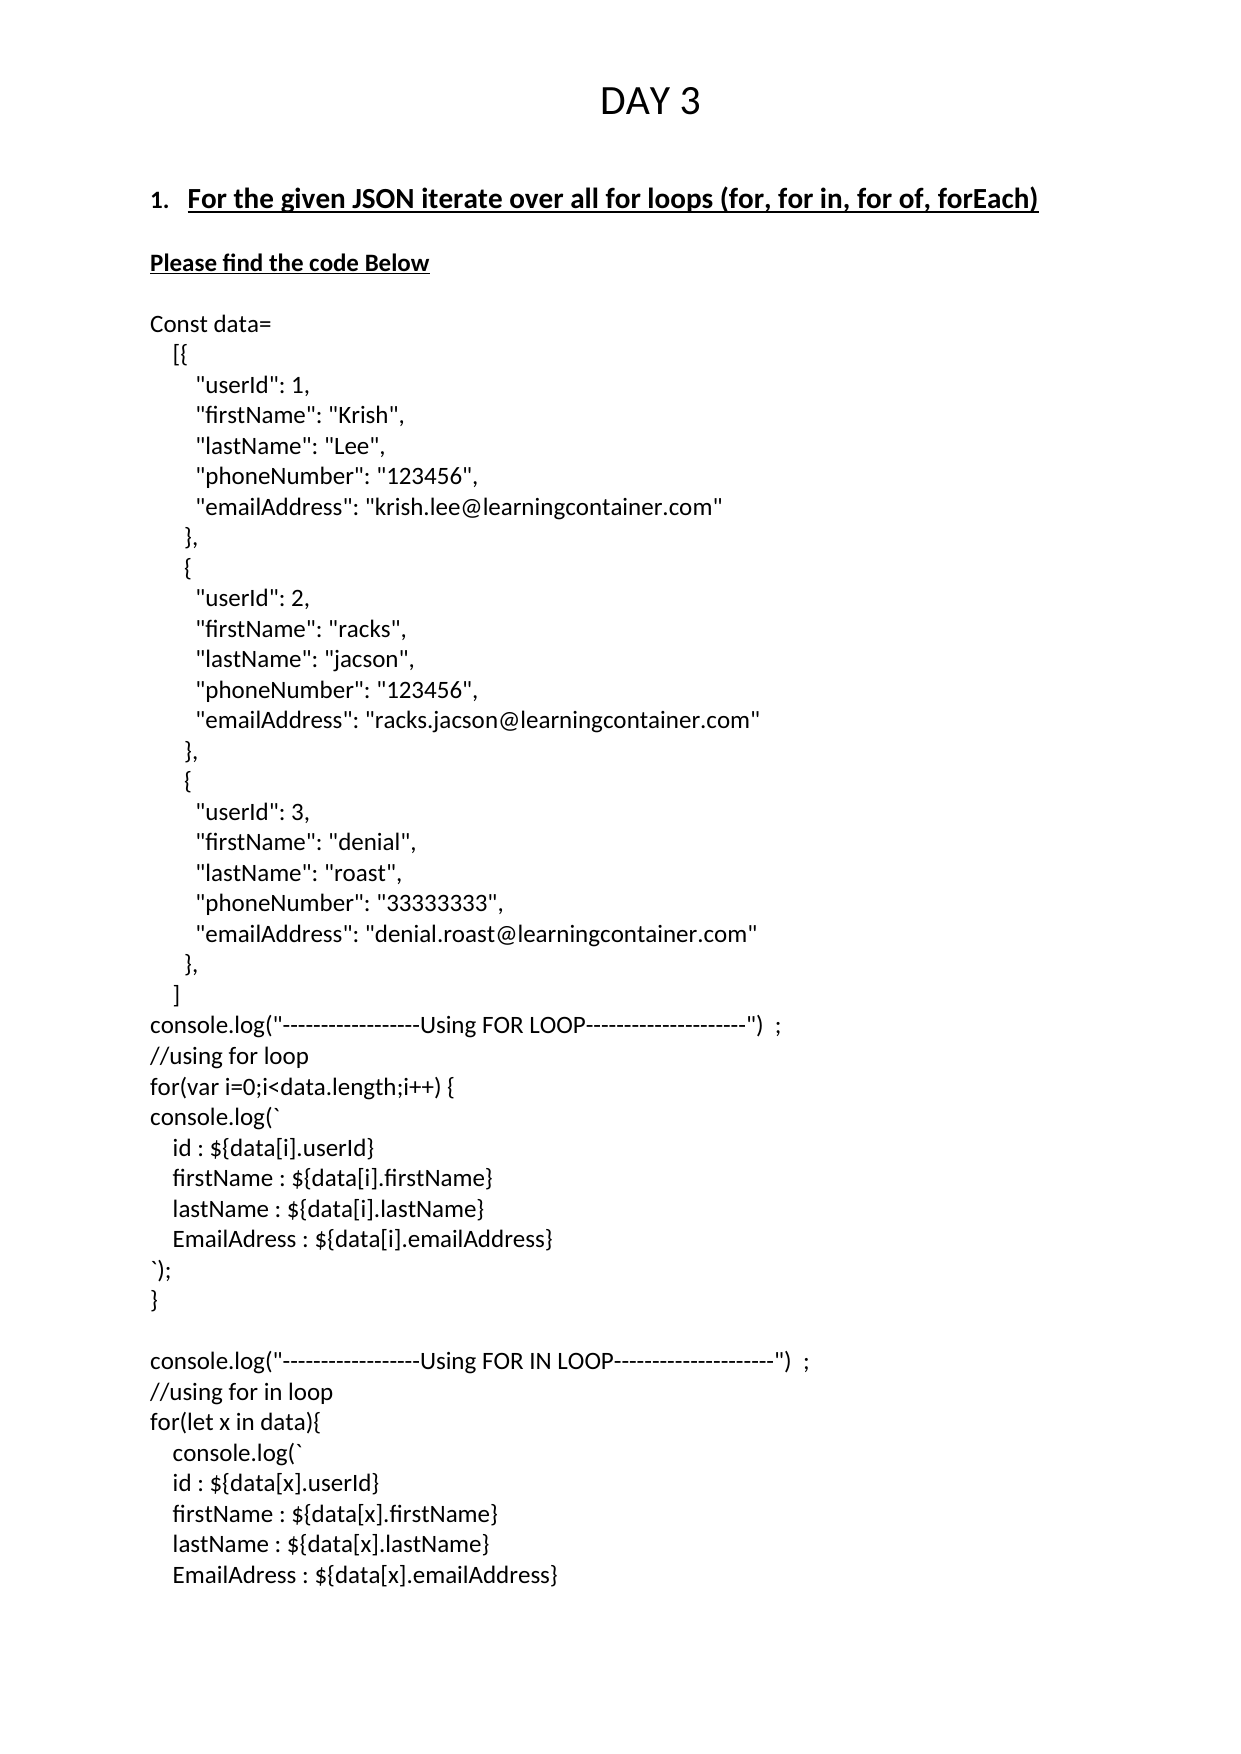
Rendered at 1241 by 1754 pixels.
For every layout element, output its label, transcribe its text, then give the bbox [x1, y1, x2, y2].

text EmailAdress : ${data[x].emailAddress} [150, 1559, 1090, 1589]
text id : ${data[i].userId} [150, 1132, 1090, 1162]
text console.log("------------------Using FOR IN LOOP---------------------") ; [150, 1345, 1090, 1376]
text //using for loop [150, 1040, 1090, 1071]
text "phoneNumber": "33333333", [150, 888, 1090, 918]
text "emailAddress": "racks.jacson@learningcontainer.com" [150, 704, 1090, 735]
text console.log(` [150, 1437, 1090, 1467]
text }, [150, 521, 1090, 552]
text firstName : ${data[x].firstName} [150, 1498, 1090, 1528]
text lastName : ${data[i].lastName} [150, 1193, 1090, 1223]
text { [150, 552, 1090, 582]
text ] [150, 979, 1090, 1010]
text "phoneNumber": "123456", [150, 674, 1090, 704]
text Please find the code Below [150, 247, 1090, 277]
text id : ${data[x].userId} [150, 1467, 1090, 1498]
text "firstName": "racks", [150, 613, 1090, 643]
text "emailAddress": "denial.roast@learningcontainer.com" [150, 918, 1090, 949]
text Const data= [150, 308, 1090, 338]
text console.log(` [150, 1101, 1090, 1132]
text "lastName": "Lee", [150, 430, 1090, 460]
text "userId": 3, [150, 796, 1090, 827]
text lastName : ${data[x].lastName} [150, 1528, 1090, 1559]
text for(var i=0;i<data.length;i++) { [150, 1071, 1090, 1101]
list For the given JSON iterate over all for loops (for, for in, for of, forEach) [150, 181, 1090, 216]
text console.log("------------------Using FOR LOOP---------------------") ; [150, 1010, 1090, 1040]
text { [150, 766, 1090, 796]
text }, [150, 949, 1090, 979]
text "userId": 1, [150, 369, 1090, 399]
text "firstName": "denial", [150, 827, 1090, 857]
text "userId": 2, [150, 582, 1090, 613]
text "emailAddress": "krish.lee@learningcontainer.com" [150, 491, 1090, 521]
text }, [150, 735, 1090, 766]
text } [150, 1284, 1090, 1315]
text [{ [150, 338, 1090, 369]
text for(let x in data){ [150, 1406, 1090, 1437]
text "lastName": "jacson", [150, 643, 1090, 674]
text "lastName": "roast", [150, 857, 1090, 888]
text "phoneNumber": "123456", [150, 460, 1090, 491]
text `); [150, 1254, 1090, 1284]
text EmailAdress : ${data[i].emailAddress} [150, 1223, 1090, 1254]
text firstName : ${data[i].firstName} [150, 1162, 1090, 1193]
text //using for in loop [150, 1376, 1090, 1406]
text "firstName": "Krish", [150, 399, 1090, 430]
